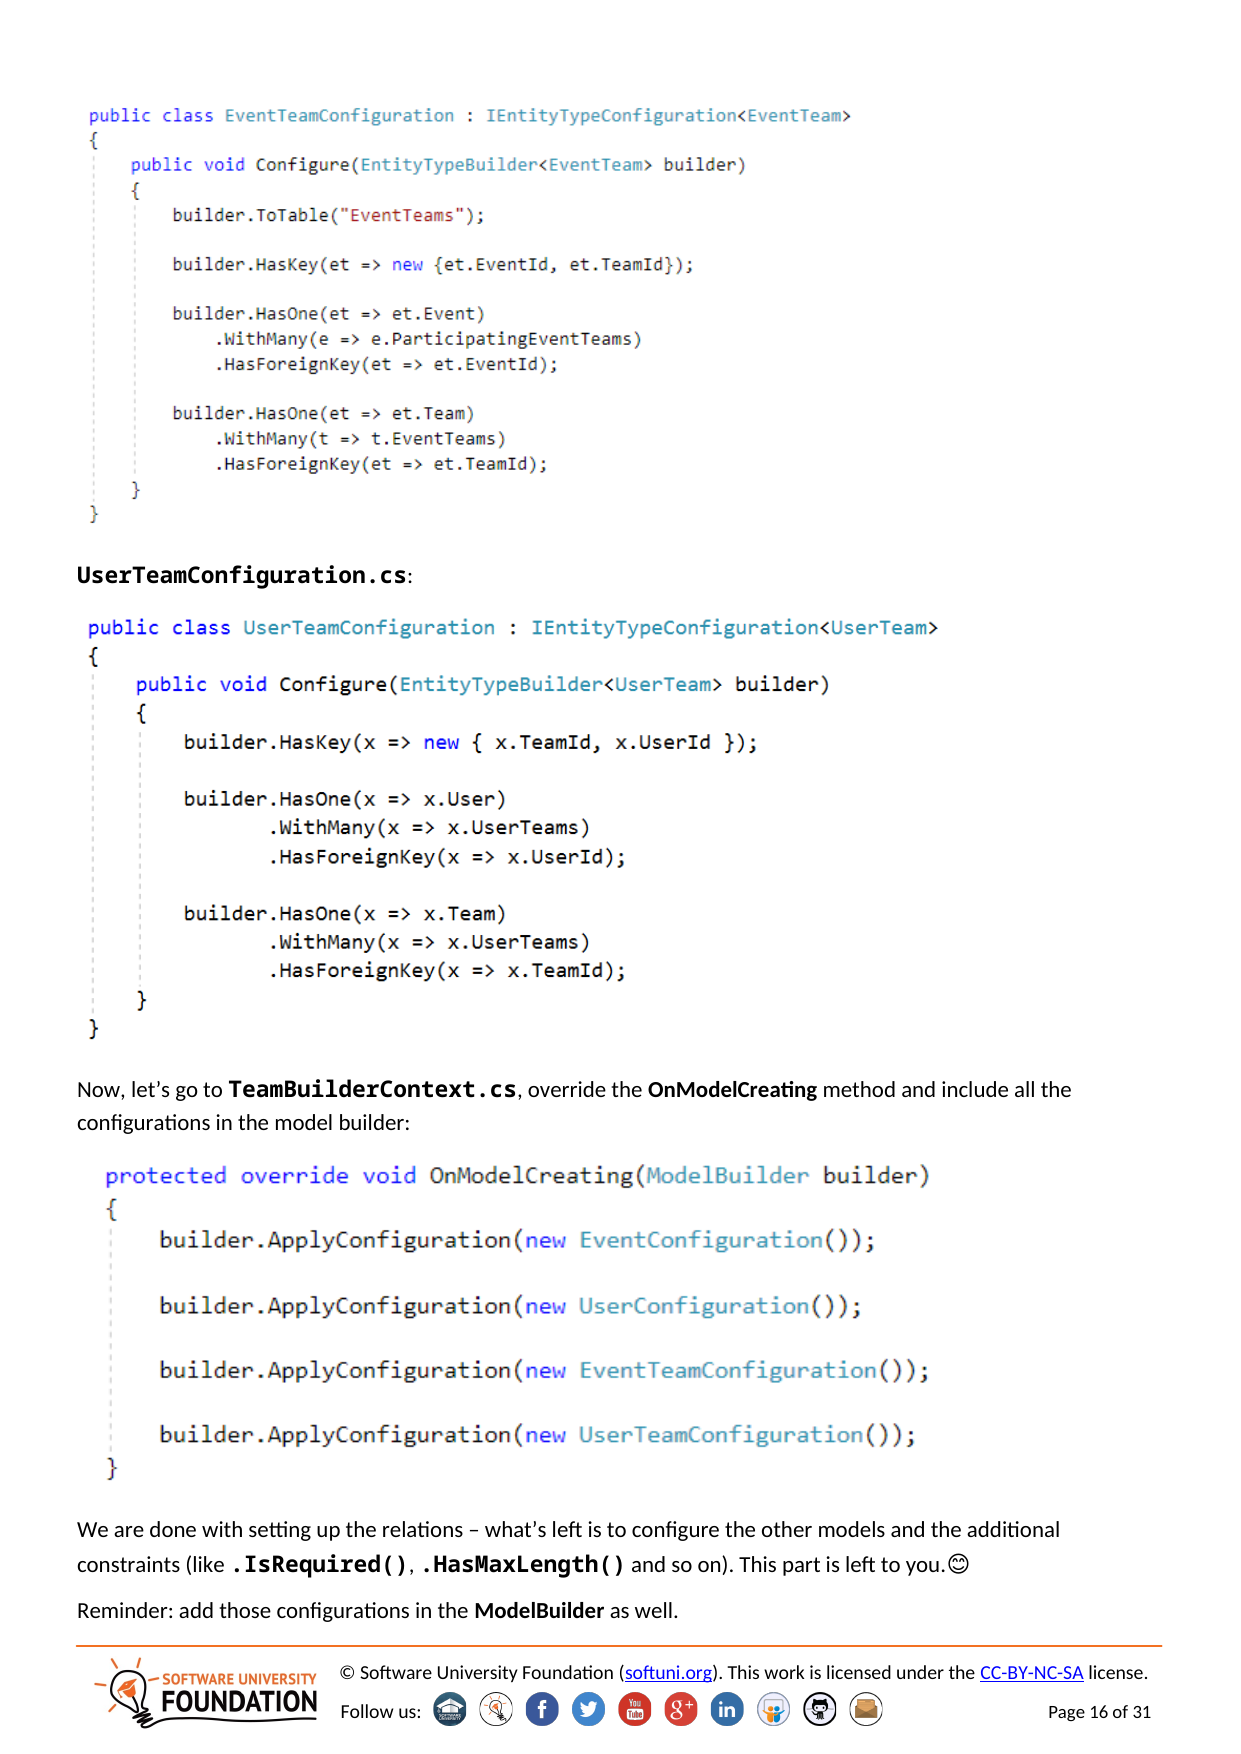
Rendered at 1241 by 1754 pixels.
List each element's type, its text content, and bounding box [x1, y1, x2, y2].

picture [710, 1692, 744, 1726]
picture [76, 1153, 988, 1499]
picture [76, 95, 874, 543]
text Reminder: add those configurations in the ModelBuilder as well. [77, 1596, 1163, 1624]
text We are done with setting up the relations – what’s left is to configure the other models and the additional constraints (like .IsRequired(), .HasMaxLength() and so on). This part is left to you.😊 [77, 1515, 1163, 1579]
picture [849, 1692, 883, 1726]
picture [572, 1692, 605, 1726]
picture [618, 1692, 652, 1726]
text UserTeamConfiguration.cs: [77, 559, 1163, 590]
picture [93, 1656, 317, 1729]
picture [525, 1692, 559, 1726]
picture [664, 1692, 698, 1726]
text Now, let’s go to TeamBuilderContext.cs, override the OnModelCreating method and include all the configurations in the model builder: [77, 1073, 1163, 1136]
picture [479, 1692, 513, 1726]
picture [433, 1692, 467, 1726]
picture [803, 1692, 837, 1726]
picture [76, 607, 988, 1057]
picture [757, 1692, 790, 1726]
